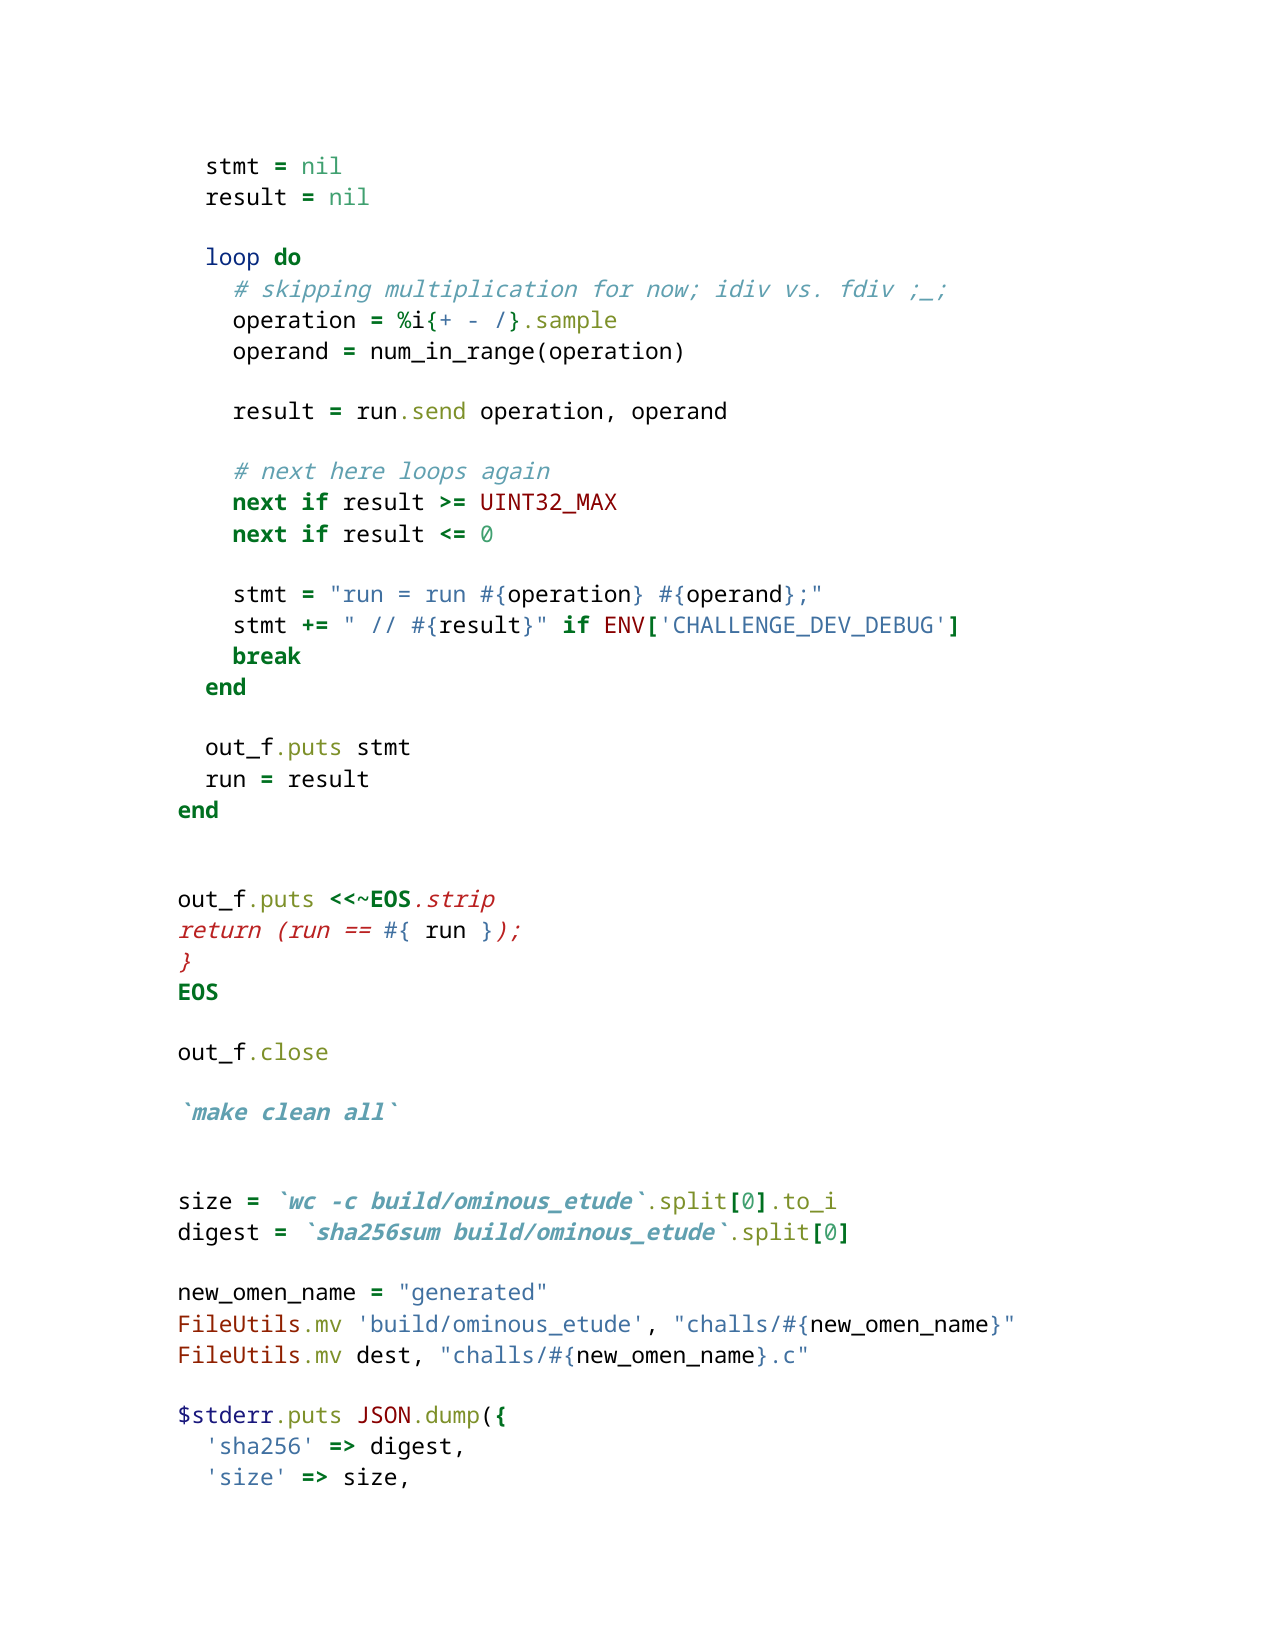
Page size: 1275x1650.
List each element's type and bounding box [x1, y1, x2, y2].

text [150, 150, 1125, 1492]
